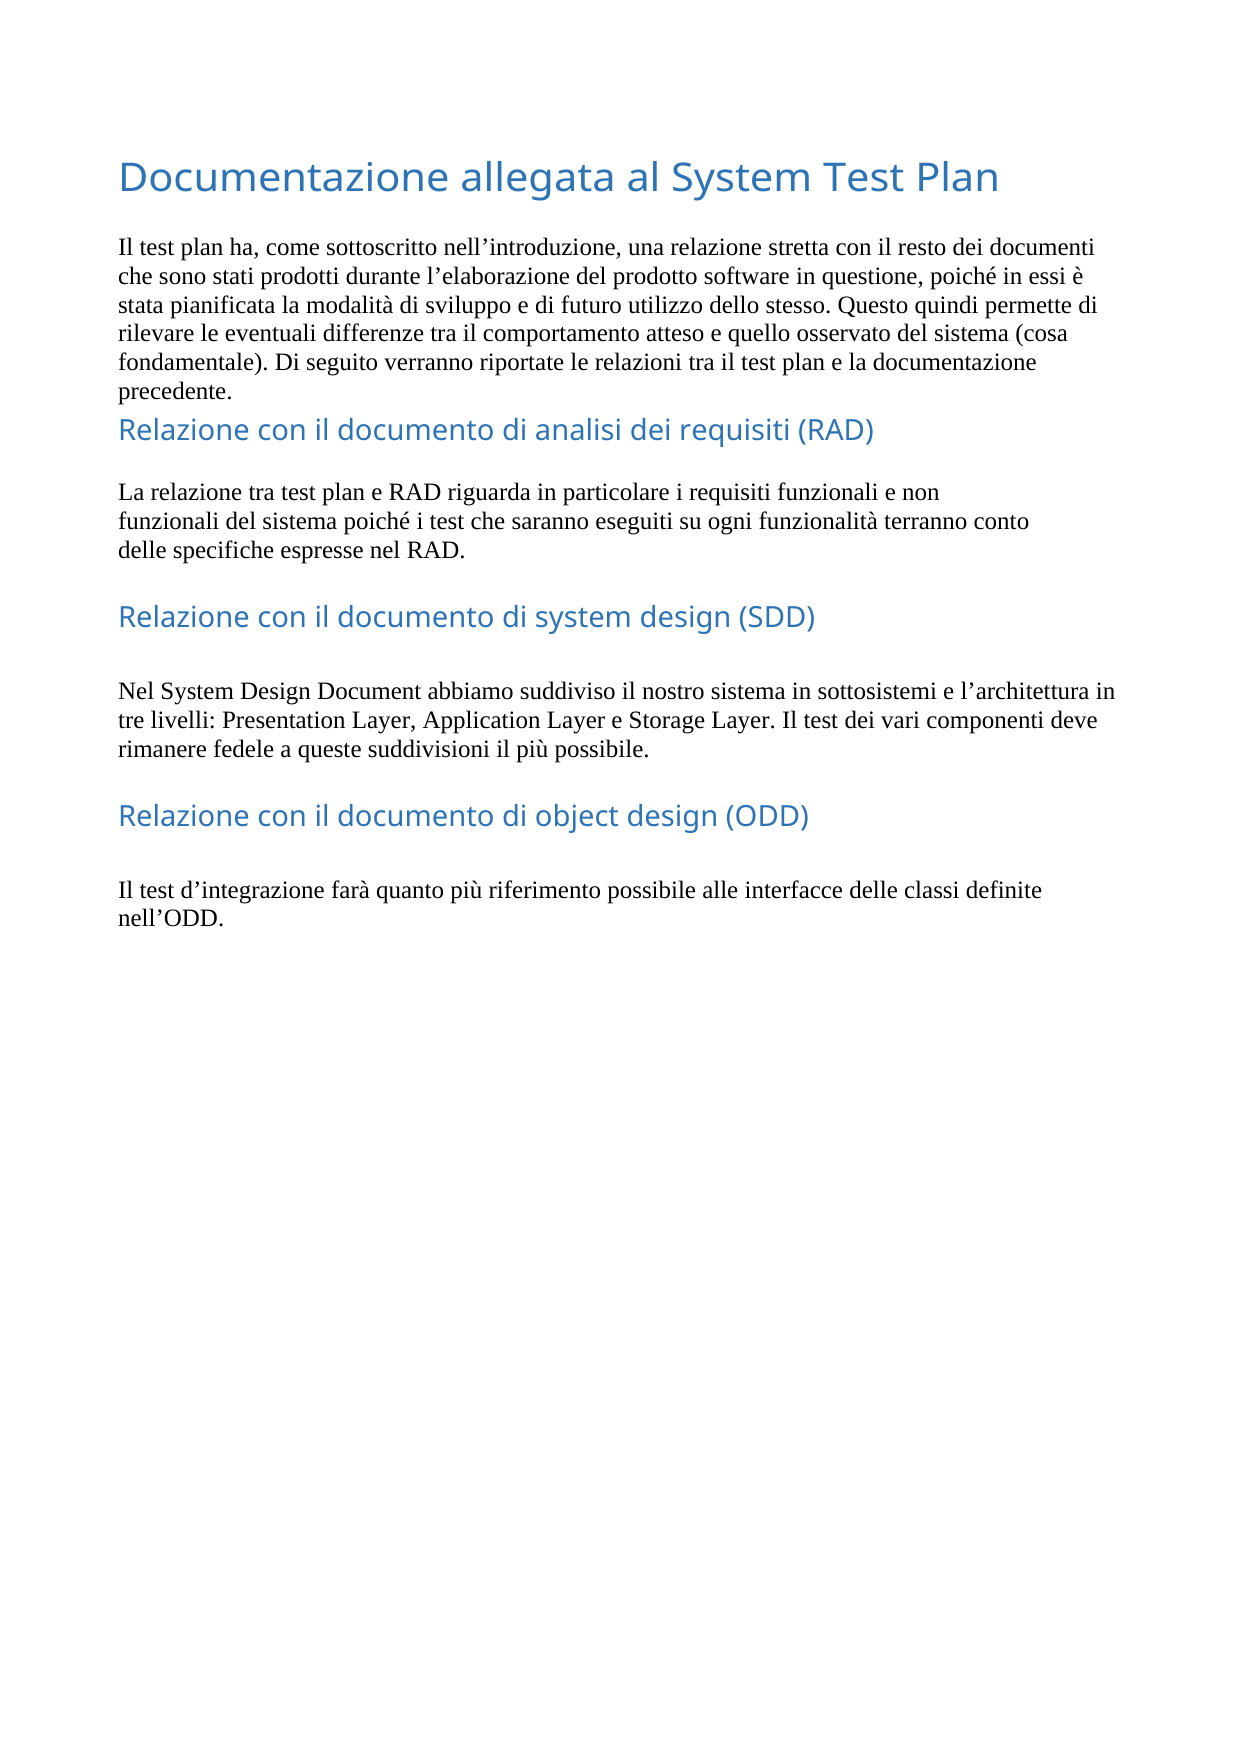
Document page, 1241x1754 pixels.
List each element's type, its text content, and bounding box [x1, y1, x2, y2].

subtitle Relazione con il documento di analisi dei requisiti (RAD) [118, 409, 1134, 448]
text Il test d’integrazione farà quanto più riferimento possibile alle interfacce delle classi definite nell’ODD. [118, 875, 1134, 932]
subtitle Relazione con il documento di system design (SDD) [118, 596, 1134, 636]
subtitle Documentazione allegata al System Test Plan [118, 149, 1134, 203]
text Nel System Design Document abbiamo suddiviso il nostro sistema in sottosistemi e l’architettura in tre livelli: Presentation Layer, Application Layer e Storage Layer. Il test dei vari componenti deve rimanere fedele a queste suddivisioni il più possibile. [118, 676, 1134, 762]
subtitle Relazione con il documento di object design (ODD) [118, 795, 1134, 835]
text La relazione tra test plan e RAD riguarda in particolare i requisiti funzionali e non funzionali del sistema poiché i test che saranno eseguiti su ogni funzionalità terranno conto delle specifiche espresse nel RAD. [118, 477, 1030, 564]
text Il test plan ha, come sottoscritto nell’introduzione, una relazione stretta con il resto dei documenti che sono stati prodotti durante l’elaborazione del prodotto software in questione, poiché in essi è stata pianificata la modalità di sviluppo e di futuro utilizzo dello stesso. Questo quindi permette di rilevare le eventuali differenze tra il comportamento atteso e quello osservato del sistema (cosa fondamentale). Di seguito verranno riportate le relazioni tra il test plan e la documentazione precedente. [118, 232, 1101, 405]
